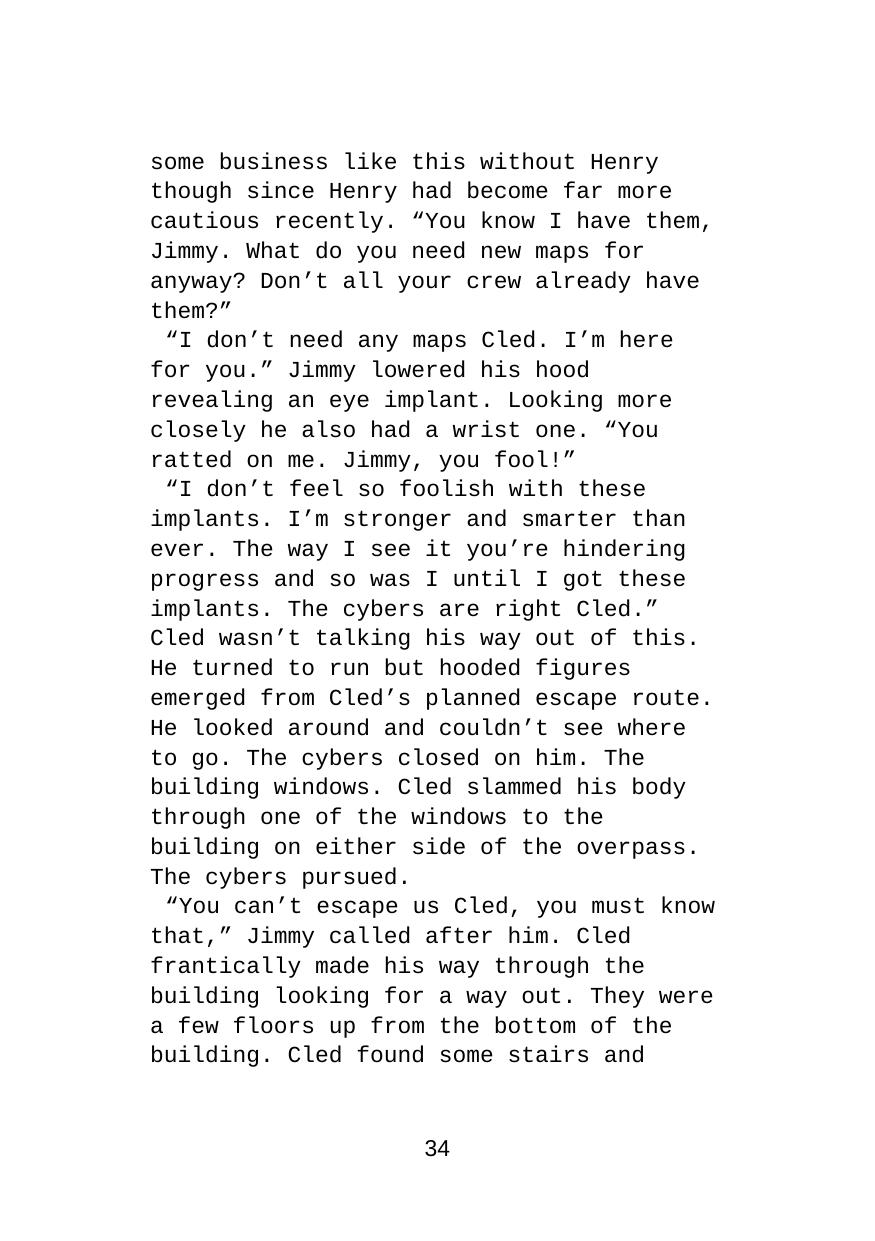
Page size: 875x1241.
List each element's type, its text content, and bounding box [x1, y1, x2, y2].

text “I don’t feel so foolish with these implants. I’m stronger and smarter than ever. The way I see it you’re hindering progress and so was I until I got these implants. The cybers are right Cled.” Cled wasn’t talking his way out of this. He turned to run but hooded figures emerged from Cled’s planned escape route. He looked around and couldn’t see where to go. The cybers closed on him. The building windows. Cled slammed his body through one of the windows to the building on either side of the overpass. The cybers pursued. [150, 478, 724, 891]
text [150, 895, 724, 1070]
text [150, 150, 724, 325]
text “I don’t need any maps Cled. I’m here for you.” Jimmy lowered his hood revealing an eye implant. Looking more closely he also had a wrist one. “You ratted on me. Jimmy, you fool!” [150, 329, 724, 474]
